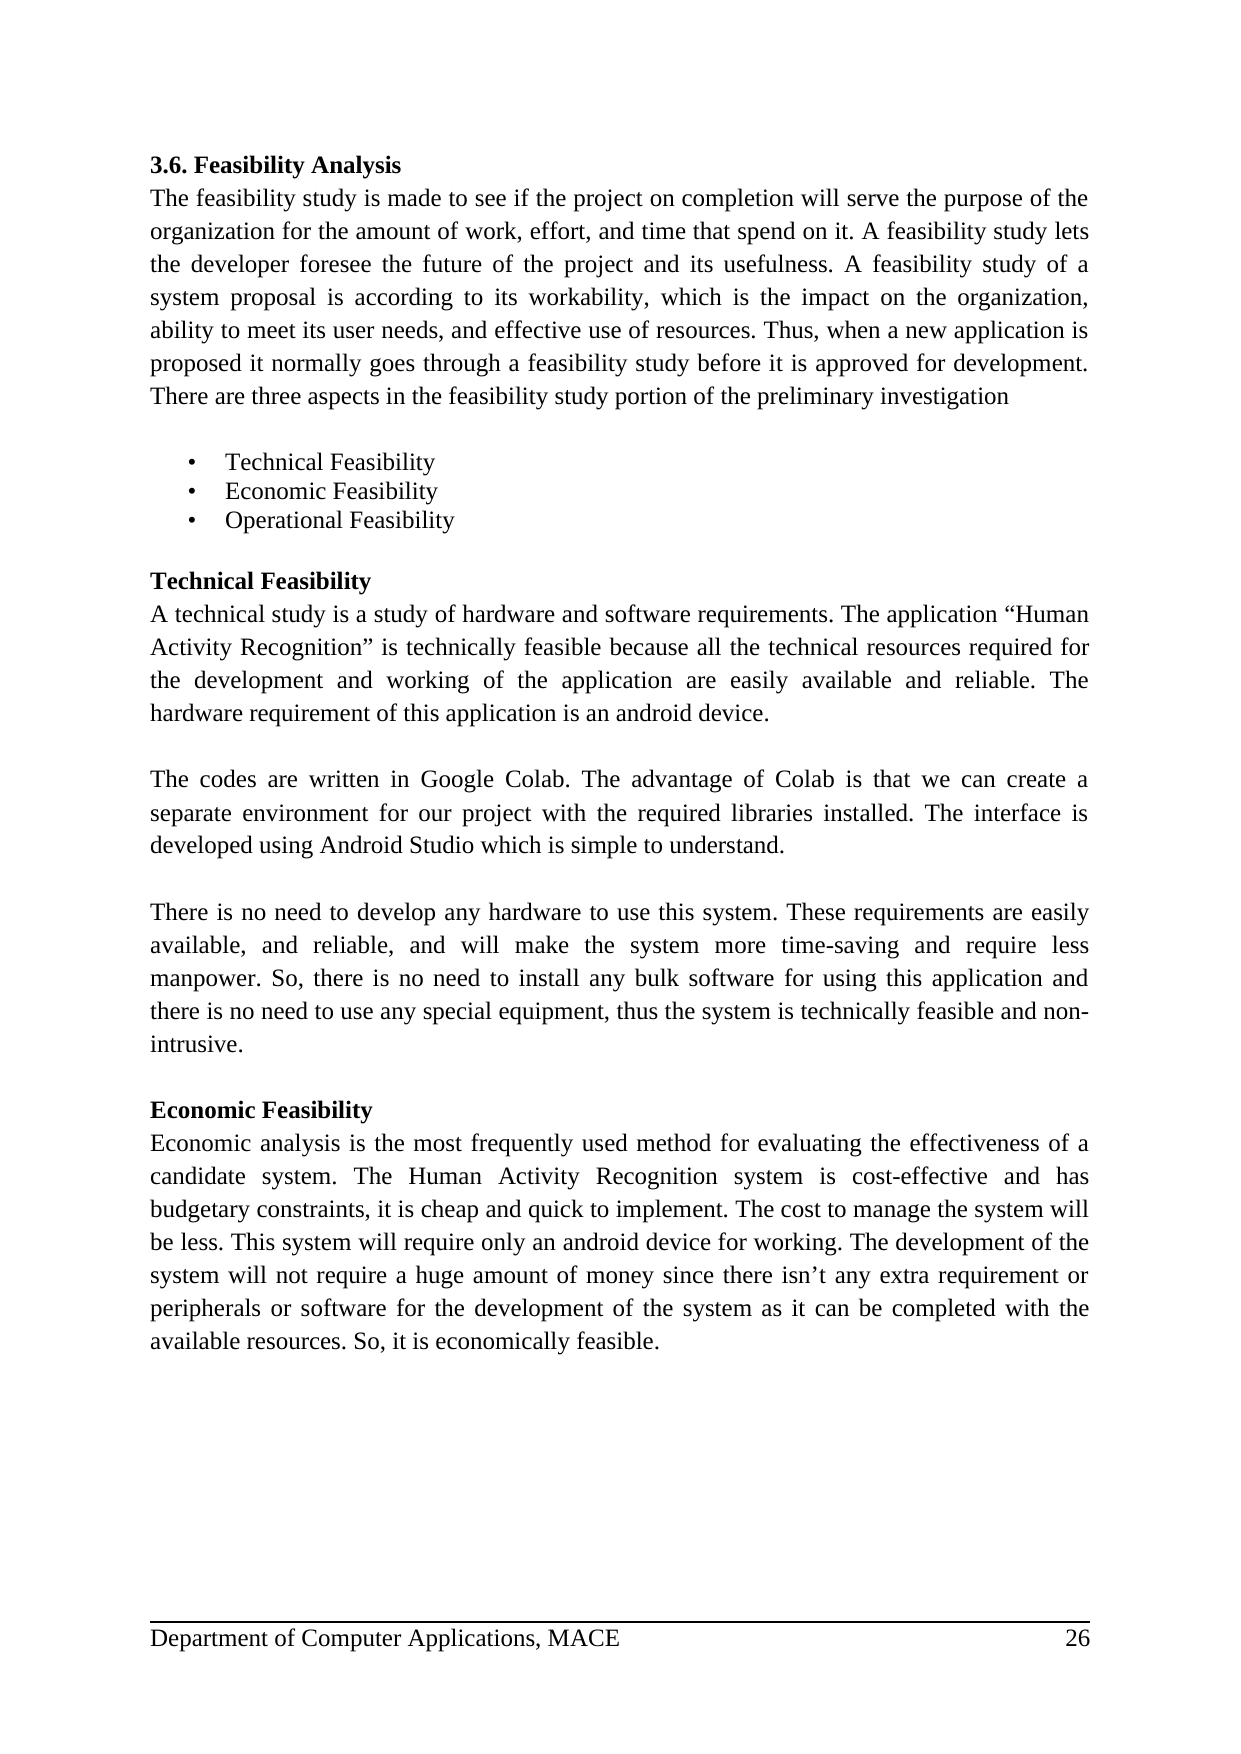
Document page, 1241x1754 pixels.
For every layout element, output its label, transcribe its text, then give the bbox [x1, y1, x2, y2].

text There is no need to develop any hardware to use this system. These requirements are easily available, and reliable, and will make the system more time-saving and require less manpower. So, there is no need to install any bulk software for using this application and there is no need to use any special equipment, thus the system is technically feasible and non-intrusive. [150, 897, 1090, 1057]
text Economic Feasibility [150, 1095, 1090, 1123]
list Operational Feasibility [187, 505, 1090, 533]
text Technical Feasibility [150, 566, 1090, 595]
text The feasibility study is made to see if the project on completion will serve the purpose of the organization for the amount of work, effort, and time that spend on it. A feasibility study lets the developer foresee the future of the project and its usefulness. A feasibility study of a system proposal is according to its workability, which is the impact on the organization, ability to meet its user needs, and effective use of resources. Thus, when a new application is proposed it normally goes through a feasibility study before it is approved for development. There are three aspects in the feasibility study portion of the preliminary investigation [150, 183, 1090, 410]
text Economic analysis is the most frequently used method for evaluating the effectiveness of a candidate system. The Human Activity Recognition system is cost-effective and has budgetary constraints, it is cheap and quick to implement. The cost to manage the system will be less. This system will require only an android device for working. The development of the system will not require a huge amount of money since there isn’t any extra requirement or peripherals or software for the development of the system as it can be completed with the available resources. So, it is economically feasible. [150, 1128, 1090, 1355]
subtitle 3.6. Feasibility Analysis [150, 150, 1090, 179]
text The codes are written in Google Colab. The advantage of Colab is that we can create a separate environment for our project with the required libraries installed. The interface is developed using Android Studio which is simple to understand. [150, 764, 1090, 859]
text A technical study is a study of hardware and software requirements. The application “Human Activity Recognition” is technically feasible because all the technical resources required for the development and working of the application are easily available and reliable. The hardware requirement of this application is an android device. [150, 599, 1090, 727]
list Economic Feasibility [187, 476, 1090, 505]
list Technical Feasibility [187, 447, 1090, 476]
